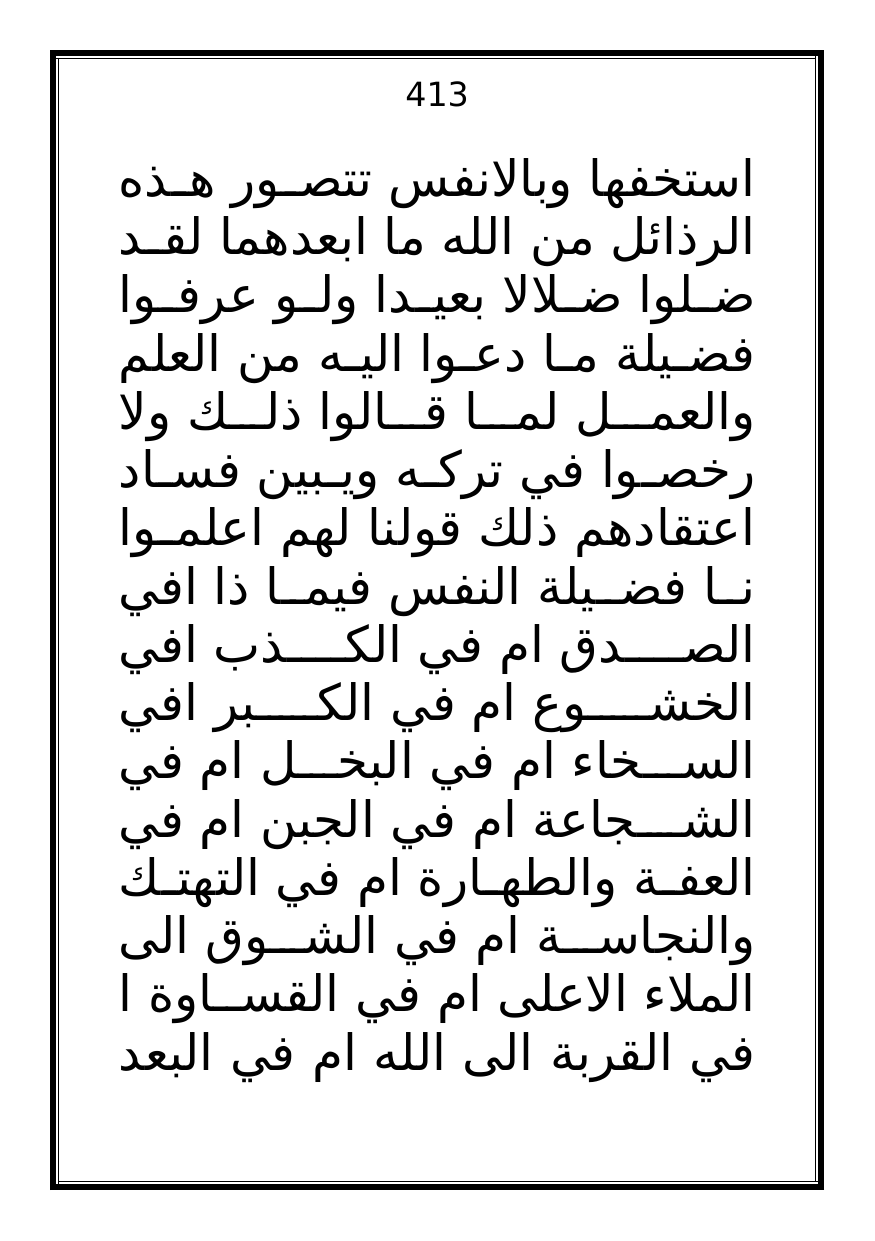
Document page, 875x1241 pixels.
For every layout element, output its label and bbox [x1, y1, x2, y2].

text [118, 150, 756, 1082]
